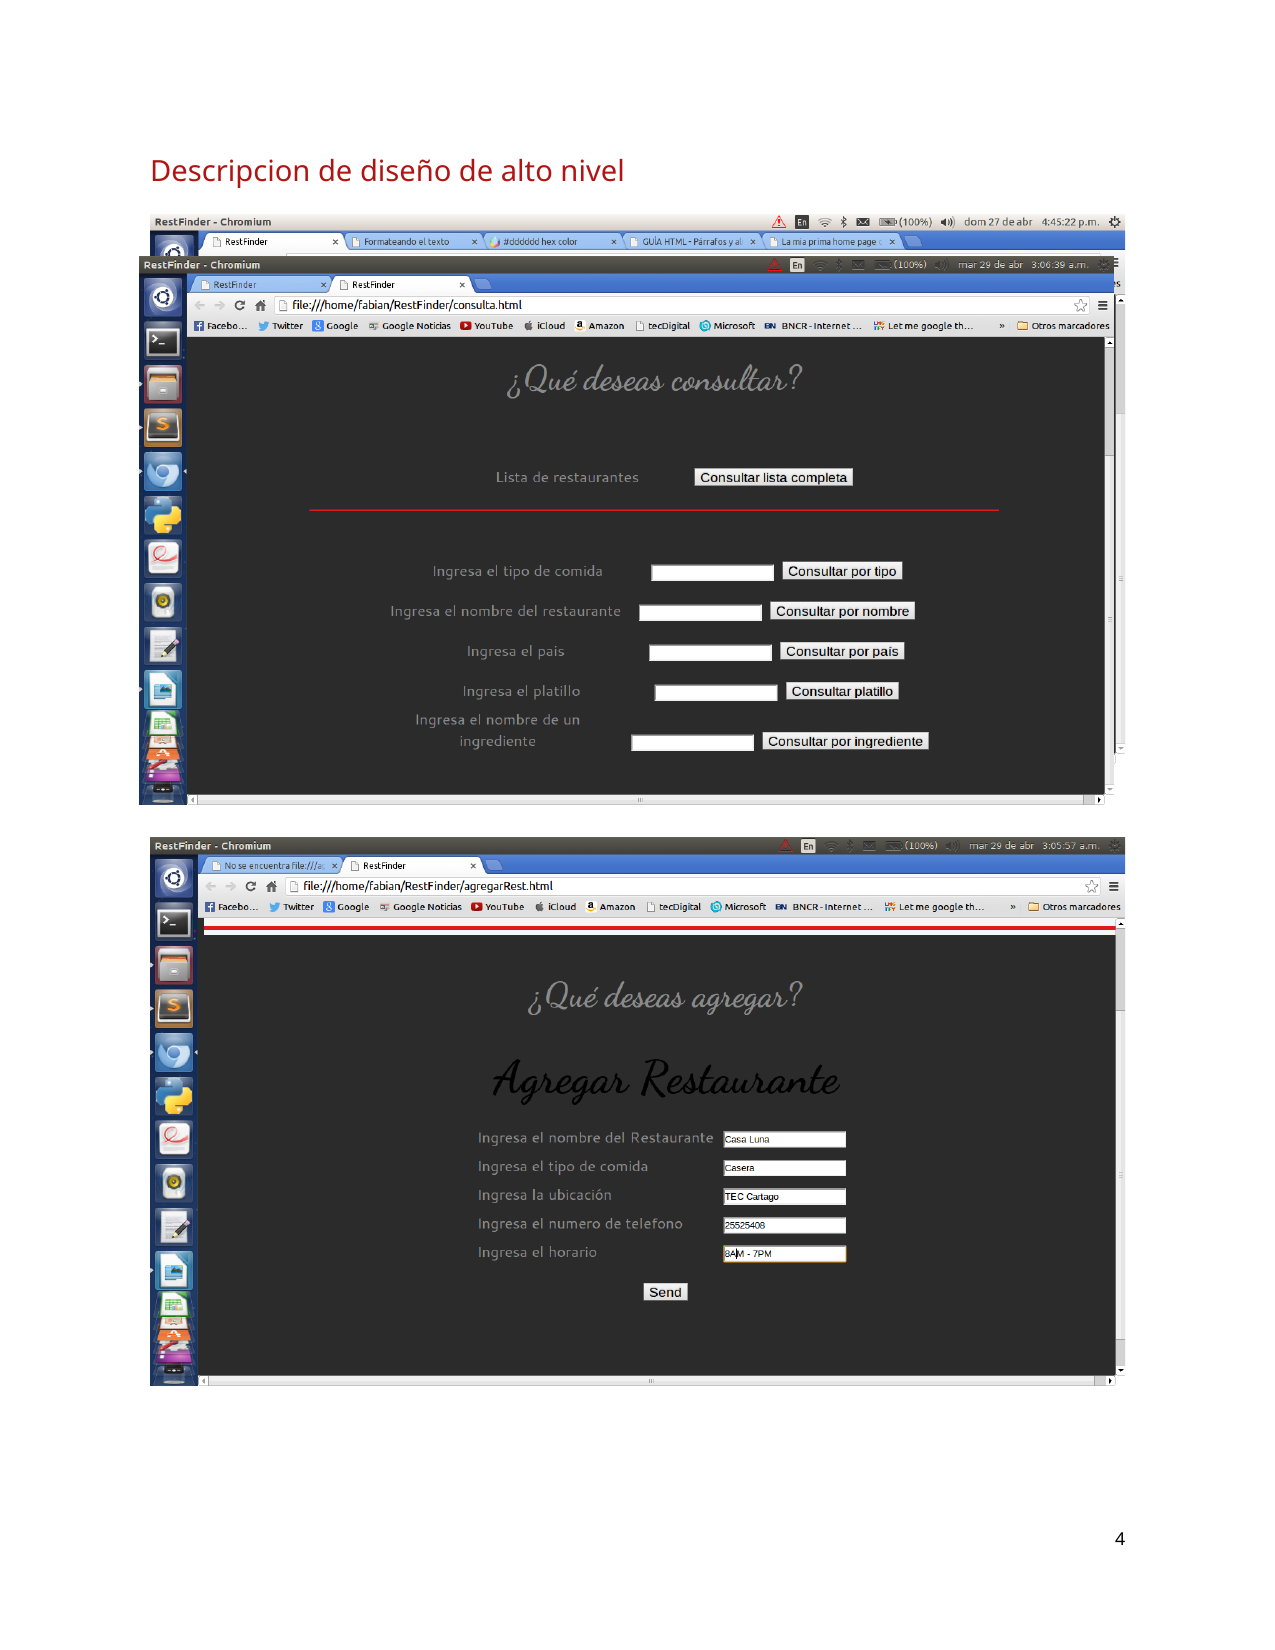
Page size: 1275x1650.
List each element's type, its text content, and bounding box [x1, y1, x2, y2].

picture [139, 213, 1125, 805]
subtitle Descripcion de diseño de alto nivel [150, 150, 1125, 190]
picture [150, 837, 1125, 1386]
